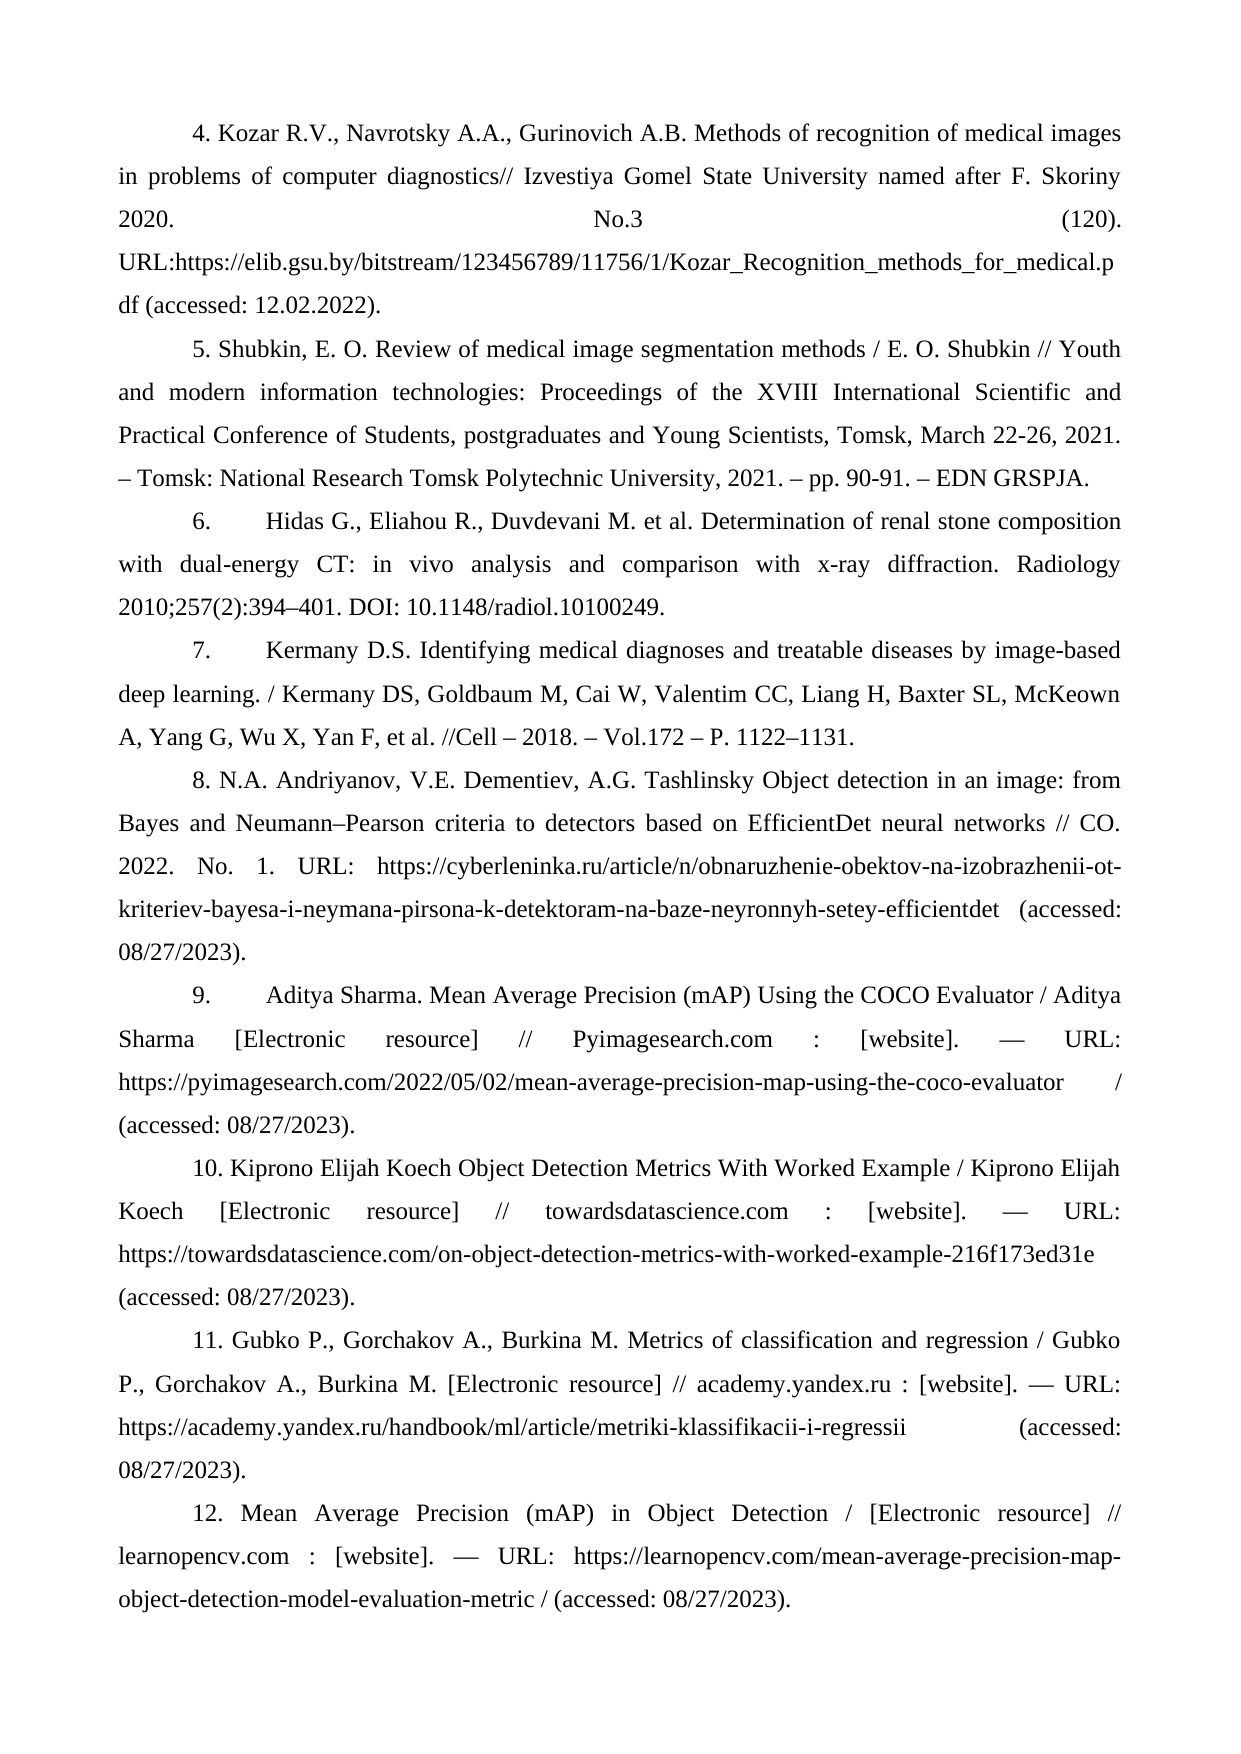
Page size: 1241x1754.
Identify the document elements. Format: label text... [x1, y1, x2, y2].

text 12. Mean Average Precision (mAP) in Object Detection / [Electronic resource] // learnopencv.com : [website]. — URL: https://learnopencv.com/mean-average-precision-map-object-detection-model-evaluation-metric / (accessed: 08/27/2023). [118, 1498, 1122, 1613]
text 4. Kozar R.V., Navrotsky A.A., Gurinovich A.B. Methods of recognition of medical images in problems of computer diagnostics// Izvestiya Gomel State University named after F. Skoriny 2020. No.3 (120). URL:https://elib.gsu.by/bitstream/123456789/11756/1/Kozar_Recognition_methods_for_medical.pdf (accessed: 12.02.2022). [118, 118, 1122, 319]
text 8. N.A. Andriyanov, V.E. Dementiev, A.G. Tashlinsky Object detection in an image: from Bayes and Neumann–Pearson criteria to detectors based on EfficientDet neural networks // CO. 2022. No. 1. URL: https://cyberleninka.ru/article/n/obnaruzhenie-obektov-na-izobrazhenii-ot-kriteriev-bayesa-i-neymana-pirsona-k-detektoram-na-baze-neyronnyh-setey-efficientdet (accessed: 08/27/2023). [118, 765, 1122, 966]
text 11. Gubko P., Gorchakov A., Burkina M. Metrics of classification and regression / Gubko P., Gorchakov A., Burkina M. [Electronic resource] // academy.yandex.ru : [website]. — URL: https://academy.yandex.ru/handbook/ml/article/metriki-klassifikacii-i-regressii (accessed: 08/27/2023). [118, 1326, 1122, 1484]
text 7. Kermany D.S. Identifying medical diagnoses and treatable diseases by image-based deep learning. / Kermany DS, Goldbaum M, Cai W, Valentim CC, Liang H, Baxter SL, McKeown A, Yang G, Wu X, Yan F, et al. //Cell – 2018. – Vol.172 – P. 1122–1131. [118, 636, 1122, 751]
text 9. Aditya Sharma. Mean Average Precision (mAP) Using the COCO Evaluator / Aditya Sharma [Electronic resource] // Pyimagesearch.com : [website]. — URL: https://pyimagesearch.com/2022/05/02/mean-average-precision-map-using-the-coco-evaluator / (accessed: 08/27/2023). [118, 981, 1122, 1139]
text 5. Shubkin, E. O. Review of medical image segmentation methods / E. O. Shubkin // Youth and modern information technologies: Proceedings of the XVIII International Scientific and Practical Conference of Students, postgraduates and Young Scientists, Tomsk, March 22-26, 2021. – Tomsk: National Research Tomsk Polytechnic University, 2021. – pp. 90-91. – EDN GRSPJA. [118, 334, 1122, 492]
text 10. Kiprono Elijah Koech Object Detection Metrics With Worked Example / Kiprono Elijah Koech [Electronic resource] // towardsdatascience.com : [website]. — URL: https://towardsdatascience.com/on-object-detection-metrics-with-worked-example-216f173ed31e (accessed: 08/27/2023). [118, 1153, 1122, 1311]
text 6. Hidas G., Eliahou R., Duvdevani M. et al. Determination of renal stone composition with dual-energy CT: in vivo analysis and comparison with x-ray diffraction. Radiology 2010;257(2):394–401. DOI: 10.1148/radiol.10100249. [118, 506, 1122, 621]
